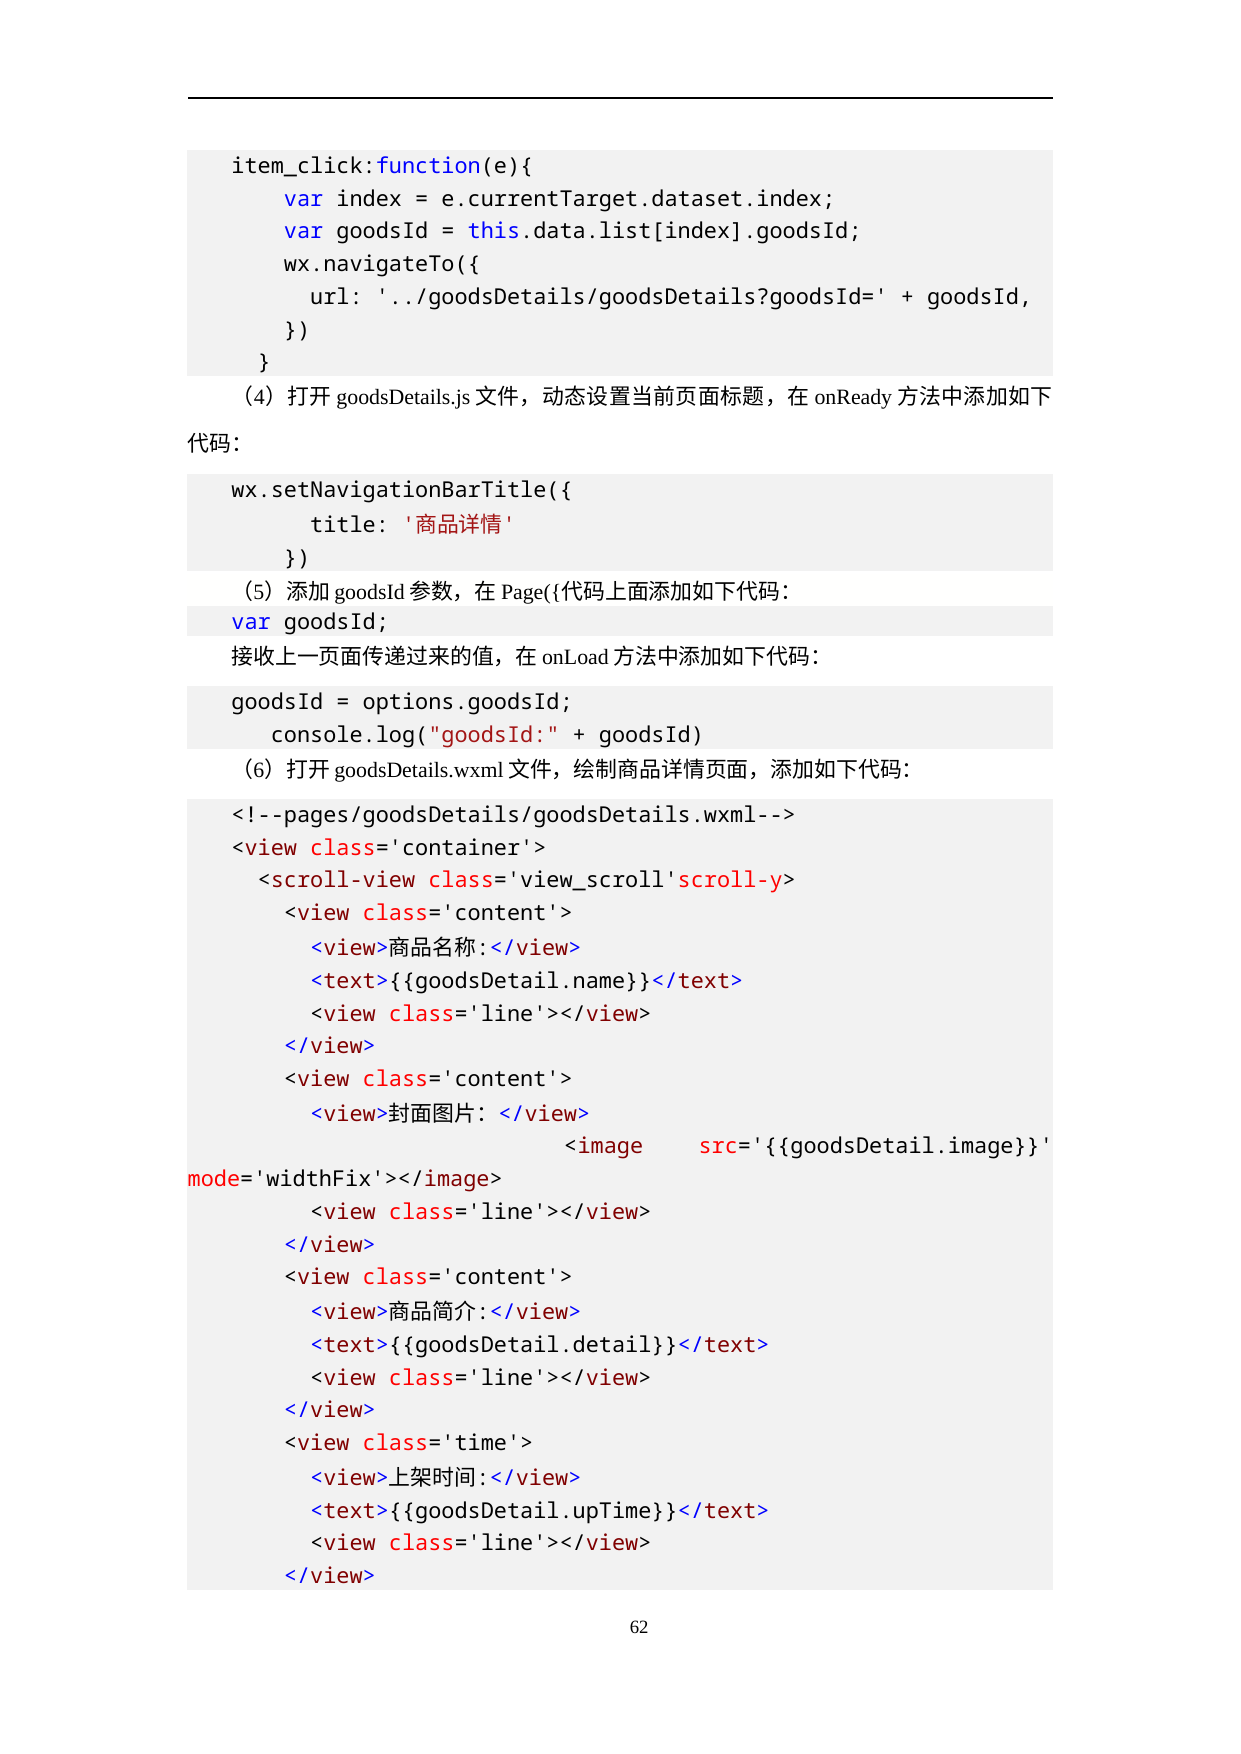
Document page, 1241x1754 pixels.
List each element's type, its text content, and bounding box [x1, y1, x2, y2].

text <text>{{goodsDetail.name}}</text> [187, 965, 1053, 994]
text wx.setNavigationBarTitle({ [187, 474, 1053, 504]
text <text>{{goodsDetail.upTime}}</text> [187, 1495, 1053, 1524]
text var index = e.currentTarget.dataset.index; [187, 183, 1053, 212]
text <view>商品简介:</view> [187, 1294, 1053, 1326]
text （4）打开goodsDetails.js文件，动态设置当前页面标题，在onReady方法中添加如下代码： [187, 379, 1053, 458]
text title: '商品详情' [187, 507, 1053, 538]
text console.log("goodsId:" + goodsId) [187, 719, 1053, 749]
text url: '../goodsDetails/goodsDetails?goodsId=' + goodsId, [187, 281, 1053, 311]
text var goodsId; [187, 606, 1053, 636]
text var goodsId = this.data.list[index].goodsId; [187, 215, 1053, 245]
text <view>封面图片：</view> [187, 1096, 1053, 1127]
text <view class='line'></view> [187, 997, 1053, 1027]
text item_click:function(e){ [187, 150, 1053, 180]
text <view class='line'></view> [187, 1362, 1053, 1391]
text }) [187, 313, 1053, 343]
text <scroll-view class='view_scroll'scroll-y> [187, 864, 1053, 894]
text <view>商品名称:</view> [187, 930, 1053, 962]
text <view>上架时间:</view> [187, 1460, 1053, 1492]
text <view class='line'></view> [187, 1196, 1053, 1226]
text <view class='container'> [187, 832, 1053, 862]
text <view class='line'></view> [187, 1527, 1053, 1557]
text <view class='content'> [187, 1261, 1053, 1291]
text </view> [187, 1030, 1053, 1060]
text </view> [187, 1560, 1053, 1590]
text </view> [187, 1394, 1053, 1424]
text （5）添加goodsId参数，在Page({代码上面添加如下代码： [187, 574, 1053, 606]
text } [187, 346, 1053, 376]
text goodsId = options.goodsId; [187, 686, 1053, 716]
text <text>{{goodsDetail.detail}}</text> [187, 1329, 1053, 1359]
text <view class='content'> [187, 1063, 1053, 1093]
text 接收上一页面传递过来的值，在onLoad方法中添加如下代码： [187, 639, 1053, 670]
text （6）打开goodsDetails.wxml文件，绘制商品详情页面，添加如下代码： [187, 752, 1053, 783]
text }) [187, 542, 1053, 571]
text wx.navigateTo({ [187, 248, 1053, 278]
text <view class='content'> [187, 897, 1053, 927]
text <view class='time'> [187, 1427, 1053, 1457]
text </view> [187, 1229, 1053, 1258]
text <!--pages/goodsDetails/goodsDetails.wxml--> [187, 799, 1053, 829]
text <image src='{{goodsDetail.image}}' mode='widthFix'></image> [187, 1131, 1053, 1193]
